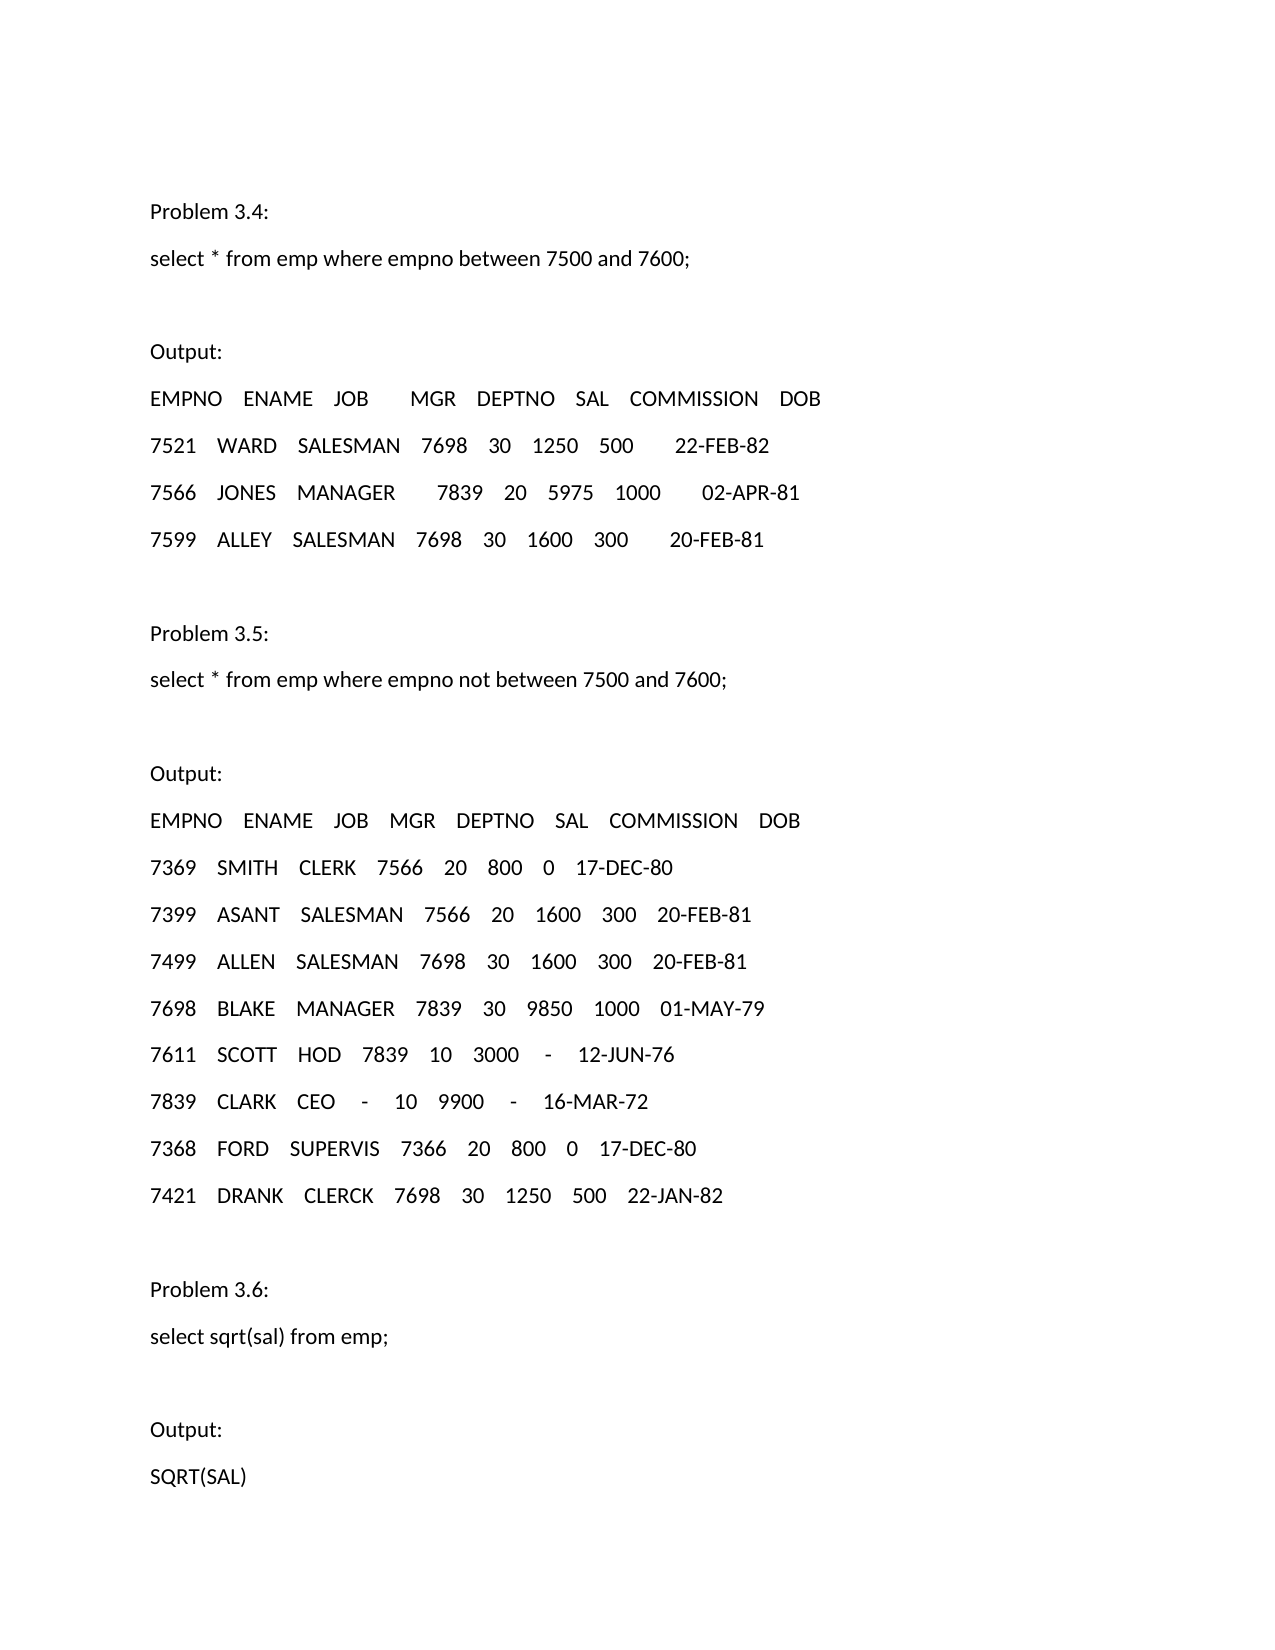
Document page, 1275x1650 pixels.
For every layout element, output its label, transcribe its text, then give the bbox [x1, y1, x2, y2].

text select * from emp where empno between 7500 and 7600; [150, 244, 1125, 272]
text 7611 SCOTT HOD 7839 10 3000 - 12-JUN-76 [150, 1041, 1125, 1069]
text 7368 FORD SUPERVIS 7366 20 800 0 17-DEC-80 [150, 1134, 1125, 1162]
text Output: [150, 759, 1125, 787]
text 7599 ALLEY SALESMAN 7698 30 1600 300 20-FEB-81 [150, 525, 1125, 553]
text 7521 WARD SALESMAN 7698 30 1250 500 22-FEB-82 [150, 431, 1125, 459]
text select sqrt(sal) from emp; [150, 1322, 1125, 1350]
text 7369 SMITH CLERK 7566 20 800 0 17-DEC-80 [150, 853, 1125, 881]
text 7499 ALLEN SALESMAN 7698 30 1600 300 20-FEB-81 [150, 947, 1125, 975]
text Output: [150, 1416, 1125, 1444]
text 7839 CLARK CEO - 10 9900 - 16-MAR-72 [150, 1087, 1125, 1116]
text Problem 3.5: [150, 619, 1125, 647]
text Problem 3.6: [150, 1275, 1125, 1303]
text EMPNO ENAME JOB MGR DEPTNO SAL COMMISSION DOB [150, 806, 1125, 834]
text EMPNO ENAME JOB MGR DEPTNO SAL COMMISSION DOB [150, 384, 1125, 412]
text select * from emp where empno not between 7500 and 7600; [150, 666, 1125, 694]
text Output: [150, 337, 1125, 366]
text 7421 DRANK CLERCK 7698 30 1250 500 22-JAN-82 [150, 1181, 1125, 1209]
text 7566 JONES MANAGER 7839 20 5975 1000 02-APR-81 [150, 478, 1125, 506]
text SQRT(SAL) [150, 1462, 1125, 1491]
text 7399 ASANT SALESMAN 7566 20 1600 300 20-FEB-81 [150, 900, 1125, 928]
text 7698 BLAKE MANAGER 7839 30 9850 1000 01-MAY-79 [150, 994, 1125, 1022]
text Problem 3.4: [150, 197, 1125, 225]
